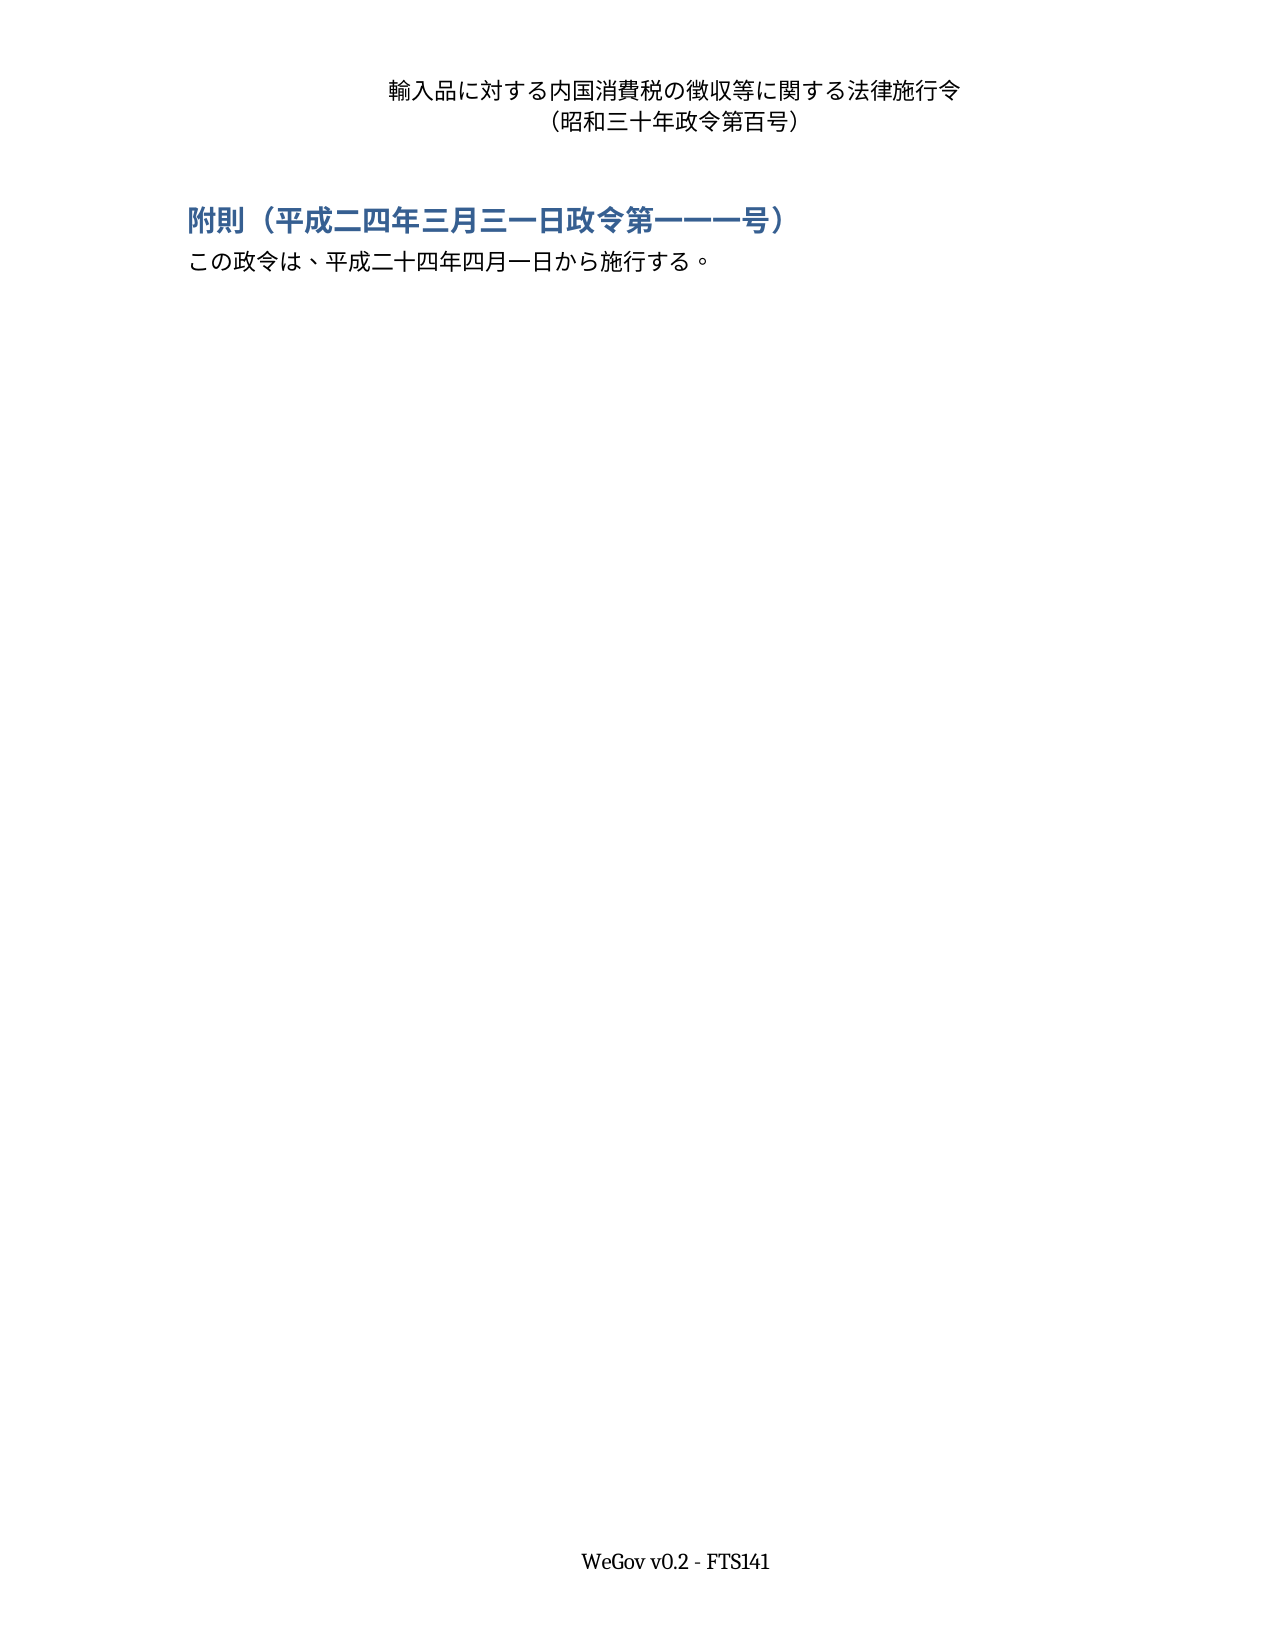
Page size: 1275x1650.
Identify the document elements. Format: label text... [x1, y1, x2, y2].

subtitle 附則（平成二四年三月三一日政令第一一一号） [187, 200, 1087, 240]
text この政令は、平成二十四年四月一日から施行する。 [187, 246, 1087, 277]
